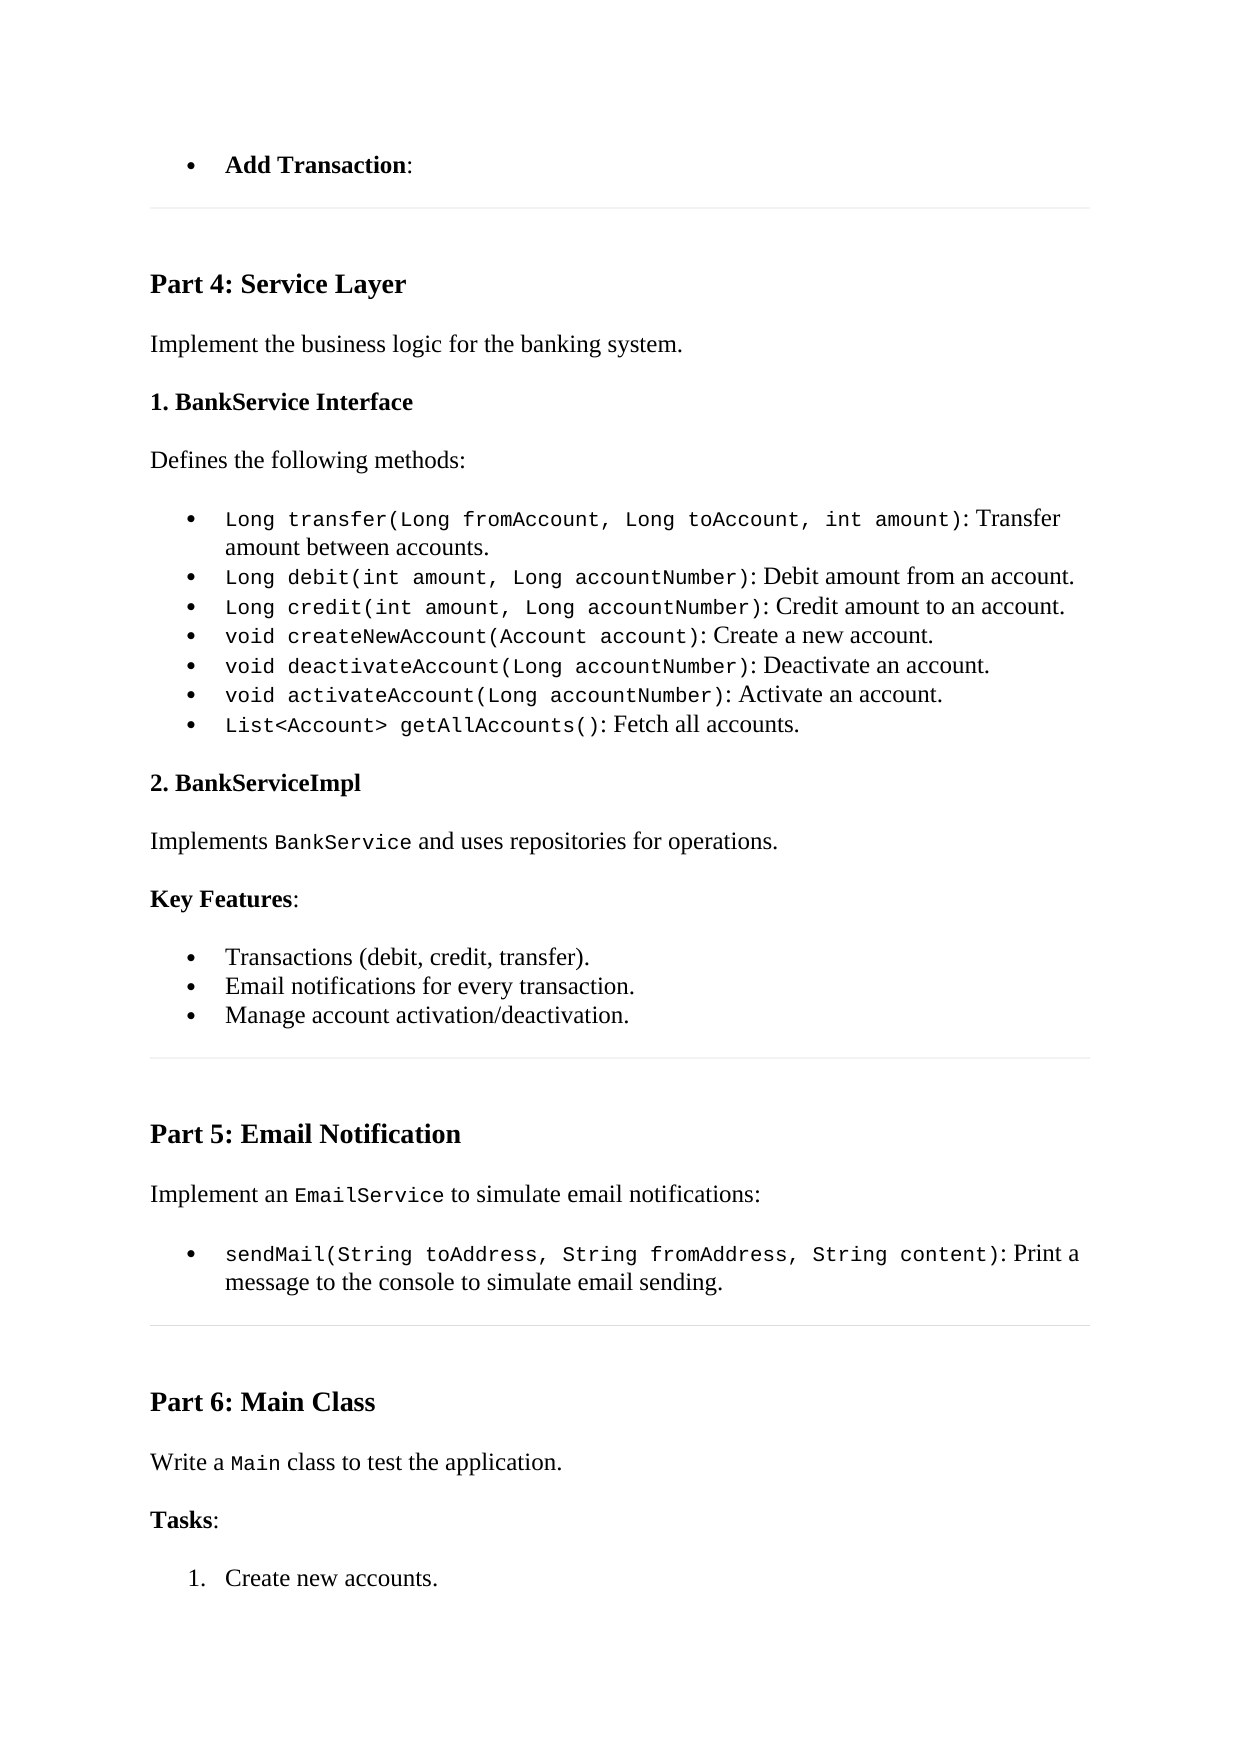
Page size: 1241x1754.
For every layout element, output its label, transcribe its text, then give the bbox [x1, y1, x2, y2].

text Implements BankService and uses repositories for operations. [150, 826, 1090, 855]
list Transactions (debit, credit, transfer). [187, 942, 1090, 971]
list Long transfer(Long fromAccount, Long toAccount, int amount): Transfer amount between accounts. [187, 503, 1090, 561]
list Long debit(int amount, Long accountNumber): Debit amount from an account. [187, 561, 1090, 591]
list Add Transaction: [187, 150, 1090, 179]
list Long credit(int amount, Long accountNumber): Credit amount to an account. [187, 591, 1090, 620]
list sendMail(String toAddress, String fromAddress, String content): Print a message to the console to simulate email sending. [187, 1238, 1090, 1296]
text Defines the following methods: [150, 445, 1090, 474]
text Part 5: Email Notification [150, 1118, 1090, 1150]
text Key Features: [150, 884, 1090, 913]
list Email notifications for every transaction. [187, 971, 1090, 1000]
text Implement the business logic for the banking system. [150, 329, 1090, 358]
text Write a Main class to test the application. [150, 1447, 1090, 1476]
list void createNewAccount(Account account): Create a new account. [187, 620, 1090, 650]
text Part 6: Main Class [150, 1385, 1090, 1417]
list void deactivateAccount(Long accountNumber): Deactivate an account. [187, 650, 1090, 679]
text Part 4: Service Layer [150, 268, 1090, 300]
text Implement an EmailService to simulate email notifications: [150, 1179, 1090, 1209]
list Create new accounts. [187, 1563, 1090, 1592]
text 2. BankServiceImpl [150, 768, 1090, 797]
text 1. BankService Interface [150, 387, 1090, 416]
list List<Account> getAllAccounts(): Fetch all accounts. [187, 709, 1090, 739]
list Manage account activation/deactivation. [187, 1000, 1090, 1029]
text Tasks: [150, 1505, 1090, 1534]
list void activateAccount(Long accountNumber): Activate an account. [187, 679, 1090, 709]
